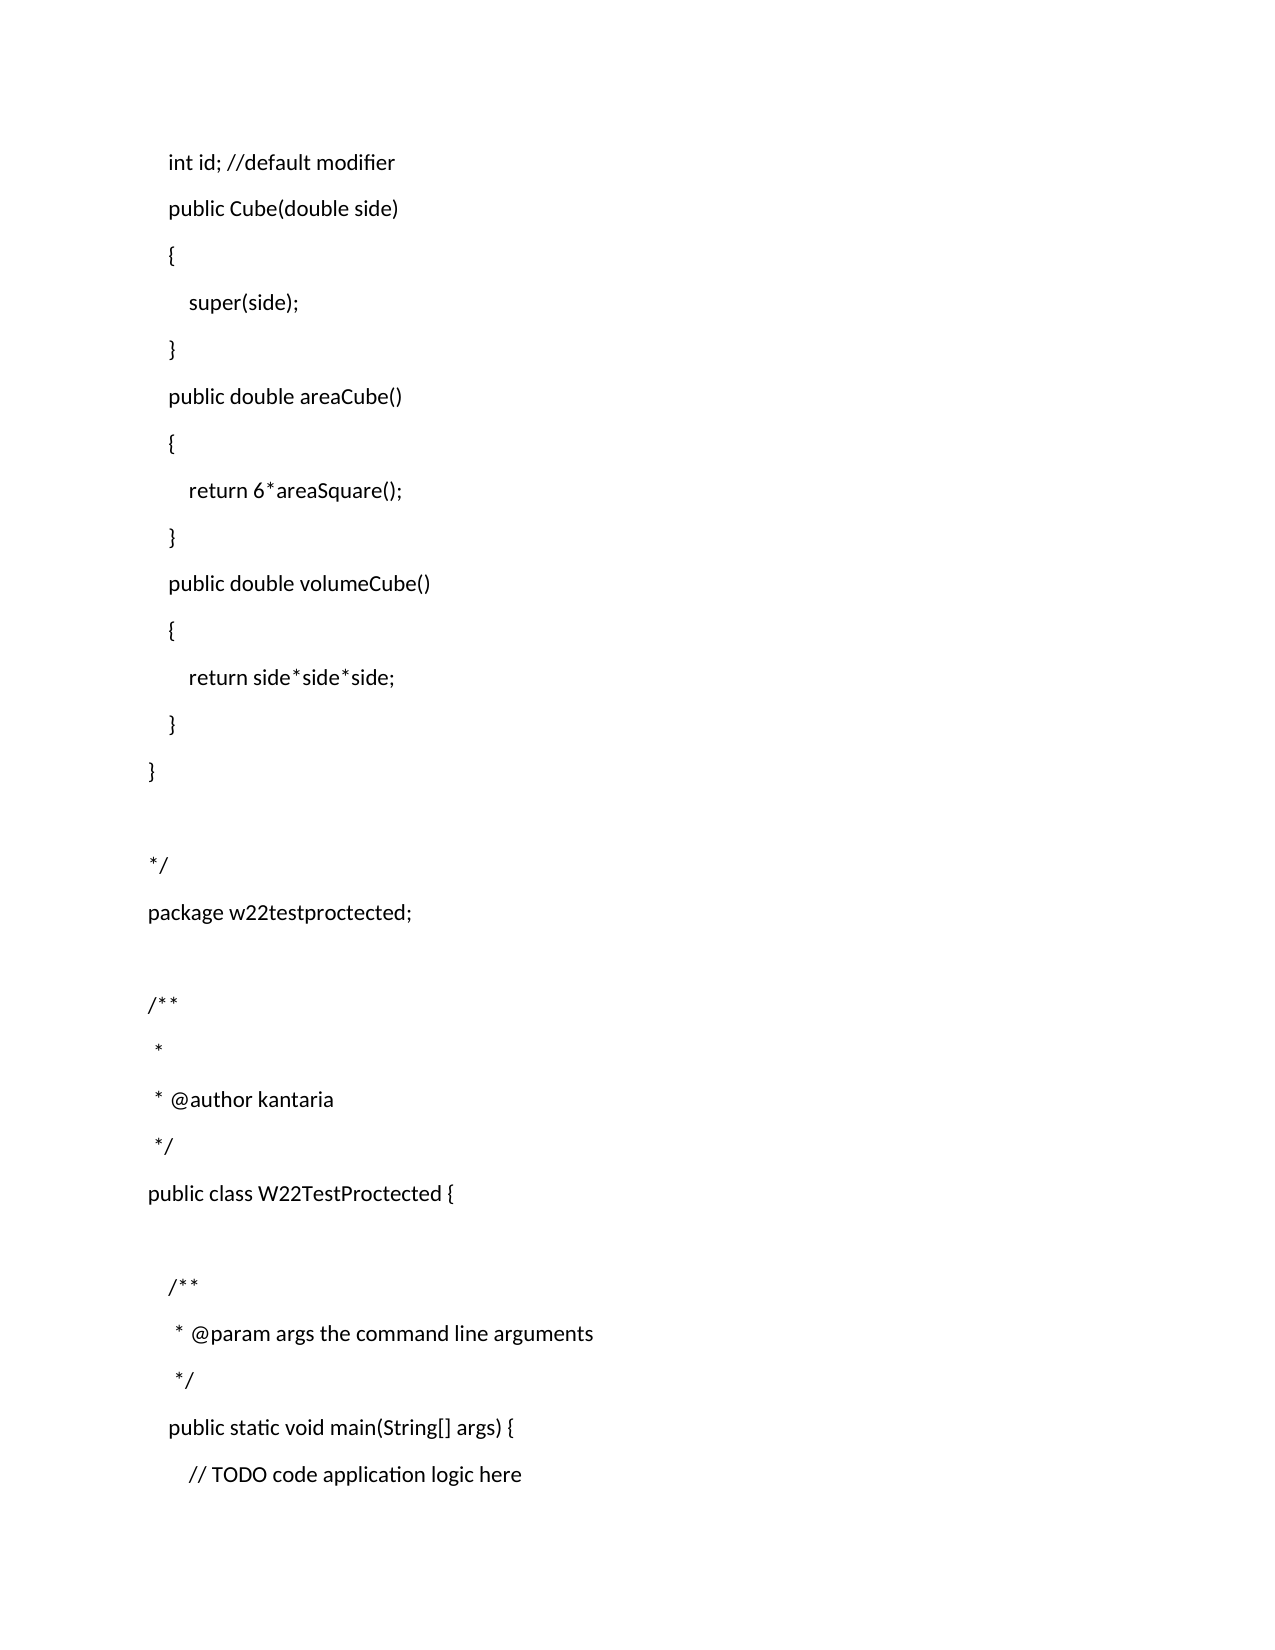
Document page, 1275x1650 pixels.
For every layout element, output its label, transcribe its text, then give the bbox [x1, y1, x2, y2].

text } [148, 757, 1127, 785]
text super(side); [148, 288, 1127, 316]
text // TODO code application logic here [148, 1460, 1127, 1488]
text } [148, 523, 1127, 551]
text */ [148, 1132, 1127, 1160]
text public double volumeCube() [148, 569, 1127, 597]
text /** [148, 1273, 1127, 1301]
text return 6*areaSquare(); [148, 476, 1127, 504]
text } [148, 710, 1127, 738]
text * @author kantaria [148, 1085, 1127, 1113]
text * @param args the command line arguments [148, 1319, 1127, 1347]
text public double areaCube() [148, 382, 1127, 410]
text /** [148, 991, 1127, 1019]
text public Cube(double side) [148, 194, 1127, 222]
text */ [148, 851, 1127, 879]
text { [148, 241, 1127, 269]
text public class W22TestProctected { [148, 1179, 1127, 1207]
text } [148, 335, 1127, 363]
text { [148, 429, 1127, 457]
text package w22testproctected; [148, 898, 1127, 926]
text int id; //default modifier [148, 148, 1127, 176]
text * [148, 1038, 1127, 1066]
text public static void main(String[] args) { [148, 1413, 1127, 1441]
text { [148, 616, 1127, 644]
text */ [148, 1366, 1127, 1394]
text return side*side*side; [148, 663, 1127, 691]
